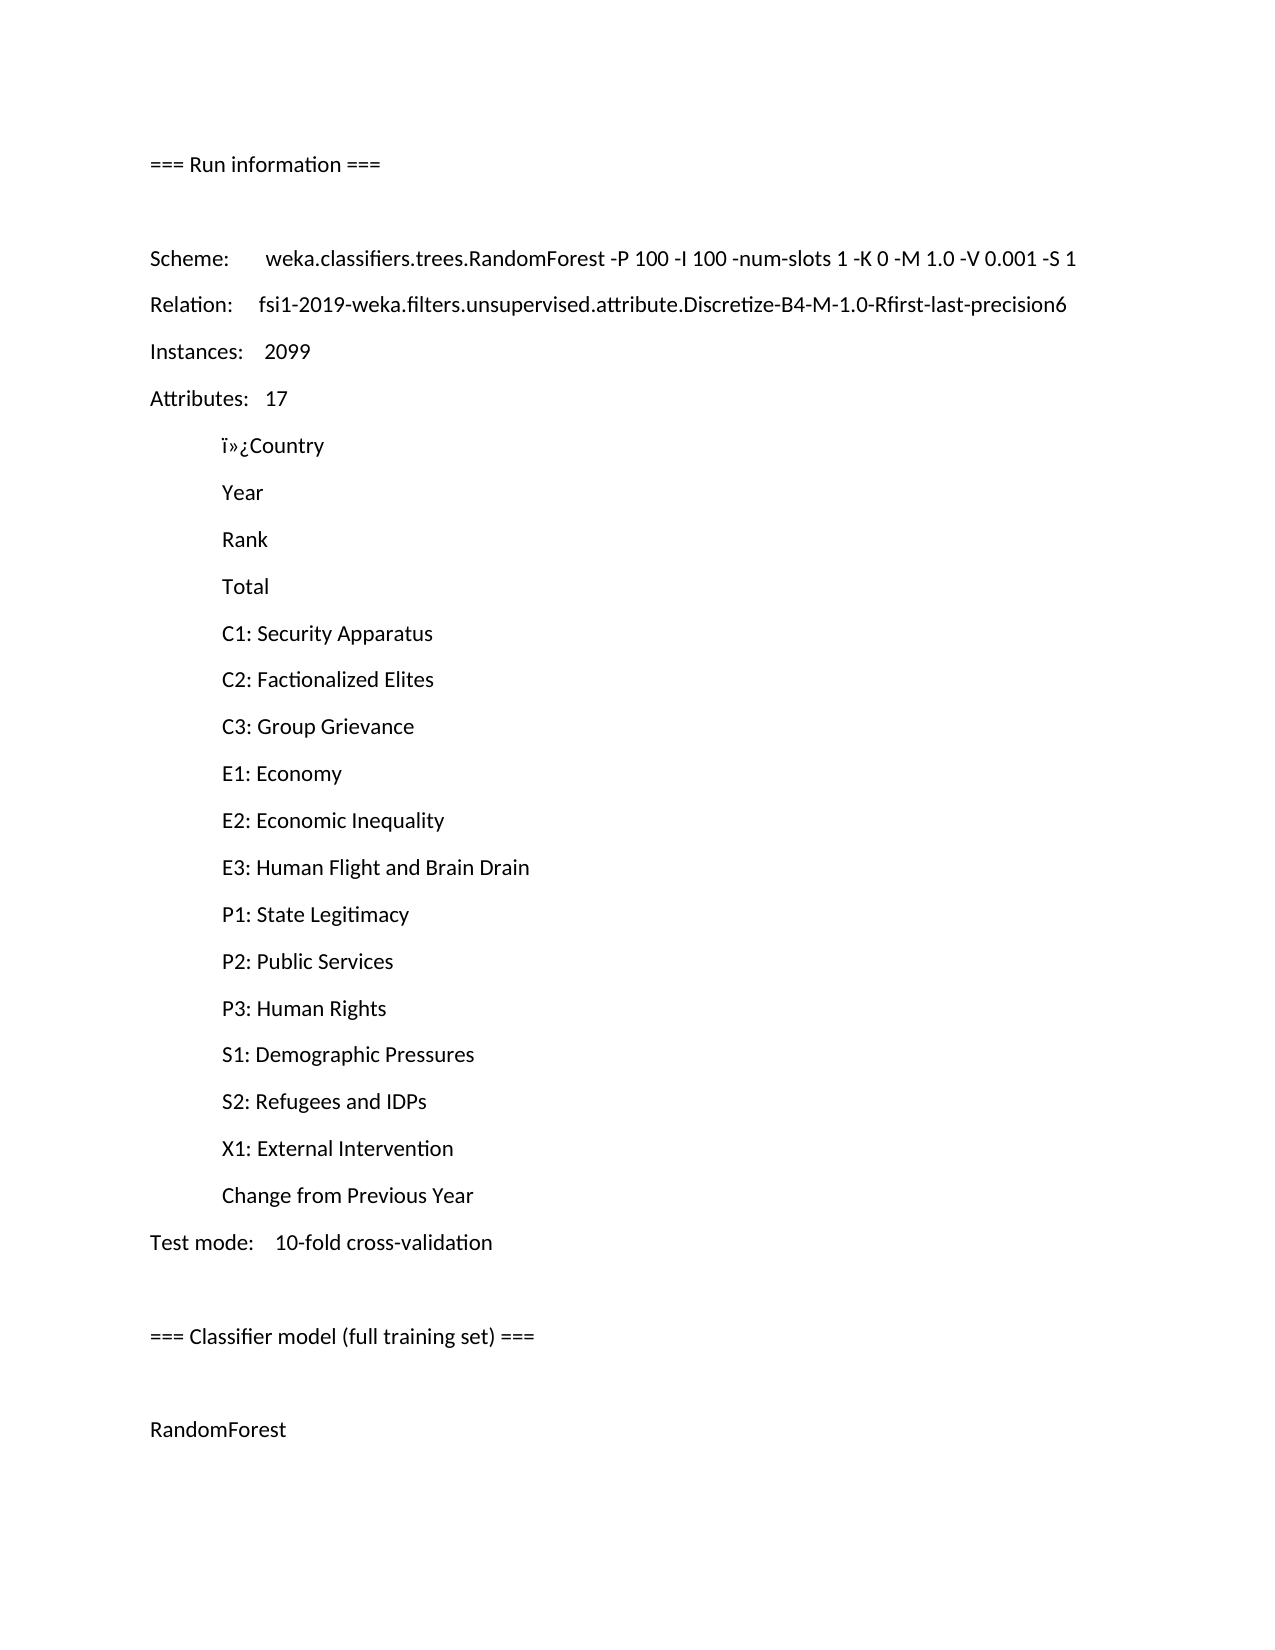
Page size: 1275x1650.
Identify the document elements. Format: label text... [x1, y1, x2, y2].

text C1: Security Apparatus [150, 619, 1125, 647]
text S1: Demographic Pressures [150, 1041, 1125, 1069]
text Relation: fsi1-2019-weka.filters.unsupervised.attribute.Discretize-B4-M-1.0-Rfirst-last-precision6 [150, 291, 1125, 319]
text Scheme: weka.classifiers.trees.RandomForest -P 100 -I 100 -num-slots 1 -K 0 -M 1.0 -V 0.001 -S 1 [150, 244, 1125, 272]
text === Run information === [150, 150, 1125, 178]
text X1: External Intervention [150, 1134, 1125, 1162]
text Test mode: 10-fold cross-validation [150, 1228, 1125, 1256]
text Total [150, 572, 1125, 600]
text E3: Human Flight and Brain Drain [150, 853, 1125, 881]
text S2: Refugees and IDPs [150, 1087, 1125, 1116]
text === Classifier model (full training set) === [150, 1322, 1125, 1350]
text Year [150, 478, 1125, 506]
text Attributes: 17 [150, 384, 1125, 412]
text C3: Group Grievance [150, 712, 1125, 741]
text Rank [150, 525, 1125, 553]
text P3: Human Rights [150, 994, 1125, 1022]
text Instances: 2099 [150, 337, 1125, 366]
text P2: Public Services [150, 947, 1125, 975]
text RandomForest [150, 1416, 1125, 1444]
text P1: State Legitimacy [150, 900, 1125, 928]
text Change from Previous Year [150, 1181, 1125, 1209]
text E1: Economy [150, 759, 1125, 787]
text ï»¿Country [150, 431, 1125, 459]
text C2: Factionalized Elites [150, 666, 1125, 694]
text E2: Economic Inequality [150, 806, 1125, 834]
